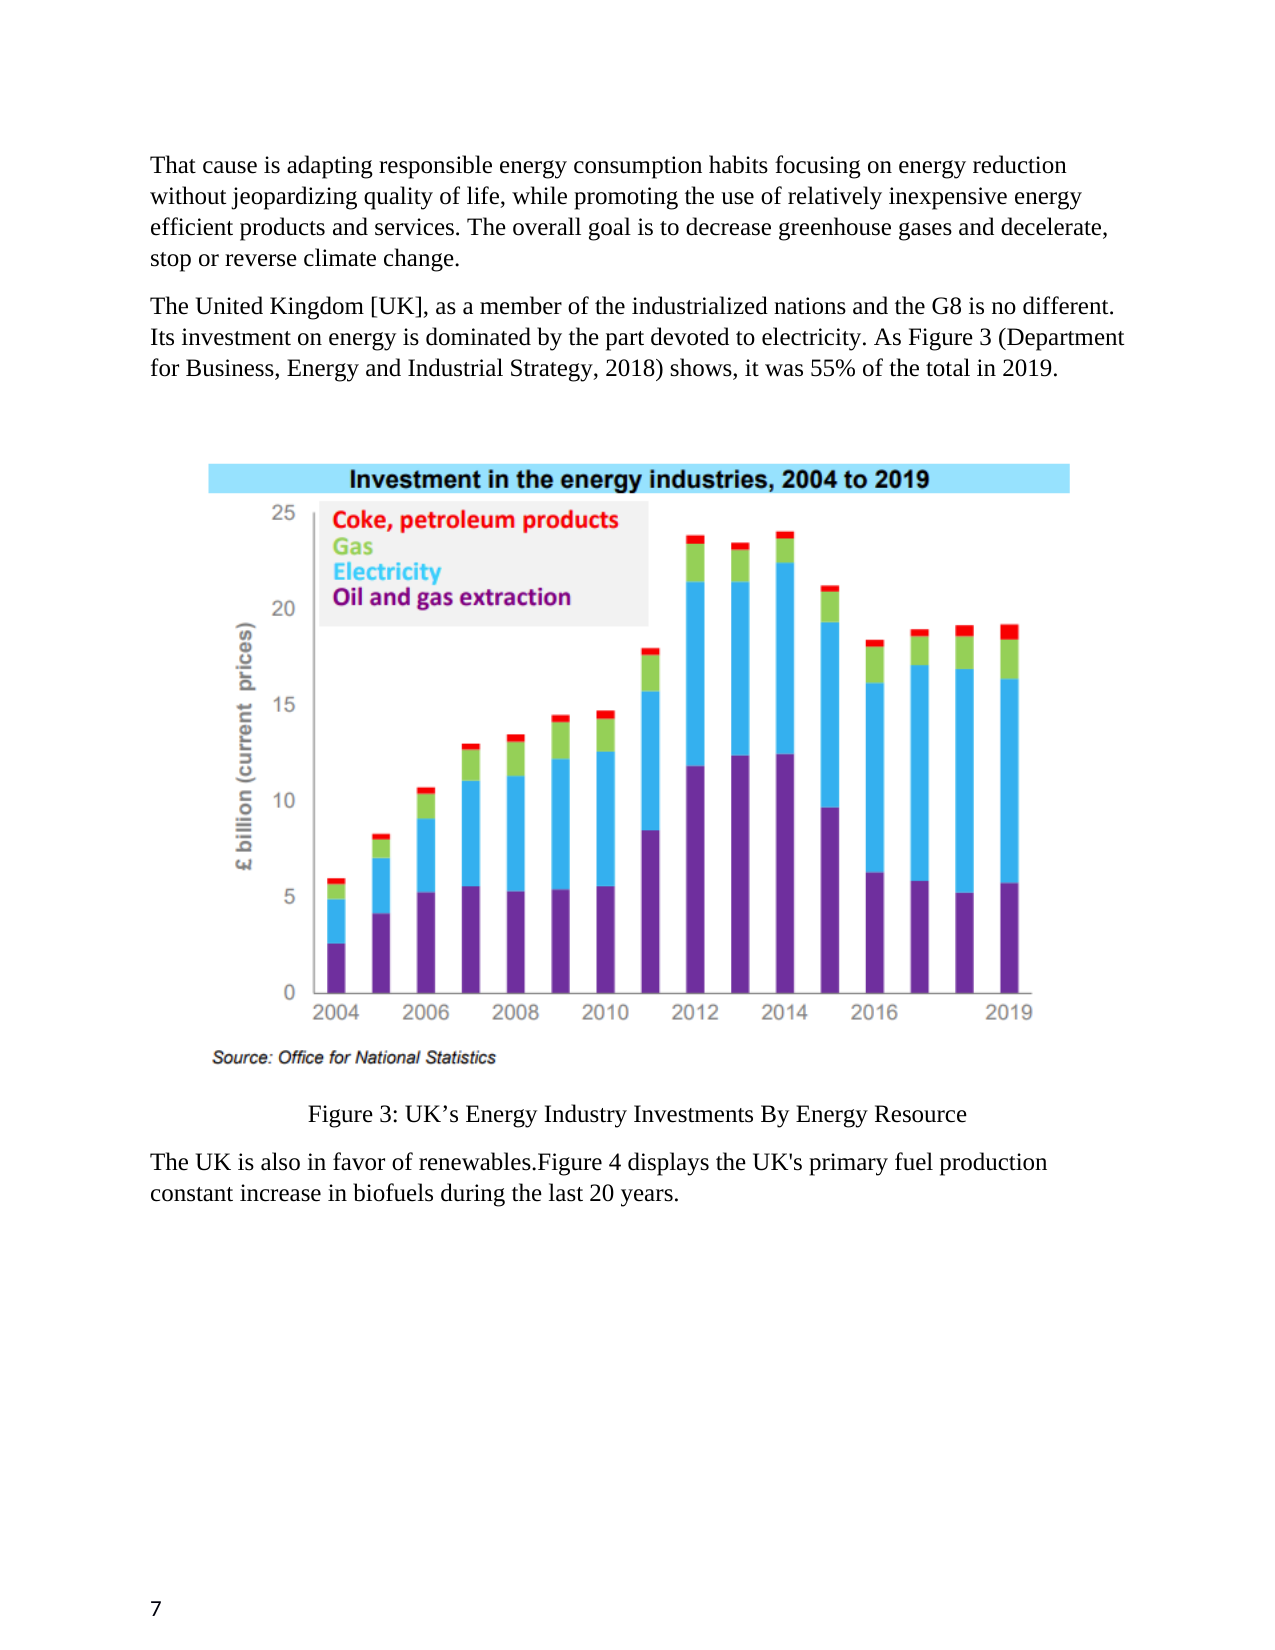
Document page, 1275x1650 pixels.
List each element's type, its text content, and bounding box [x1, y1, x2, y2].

text The United Kingdom [UK], as a member of the industrialized nations and the G8 is no different. Its investment on energy is dominated by the part devoted to electricity. As Figure 3 (Department for Business, Energy and Industrial Strategy, 2018) shows, it was 55% of the total in 2019. [150, 291, 1125, 382]
text The UK is also in favor of renewables.Figure 4 displays the UK's primary fuel production constant increase in biofuels during the last 20 years. [150, 1147, 1125, 1207]
picture [150, 448, 1125, 1081]
text That cause is adapting responsible energy consumption habits focusing on energy reduction without jeopardizing quality of life, while promoting the use of relatively inexpensive energy efficient products and services. The overall goal is to decrease greenhouse gases and decelerate, stop or reverse climate change. [150, 150, 1125, 272]
text Figure 3: UK’s Energy Industry Investments By Energy Resource [150, 1099, 1125, 1128]
